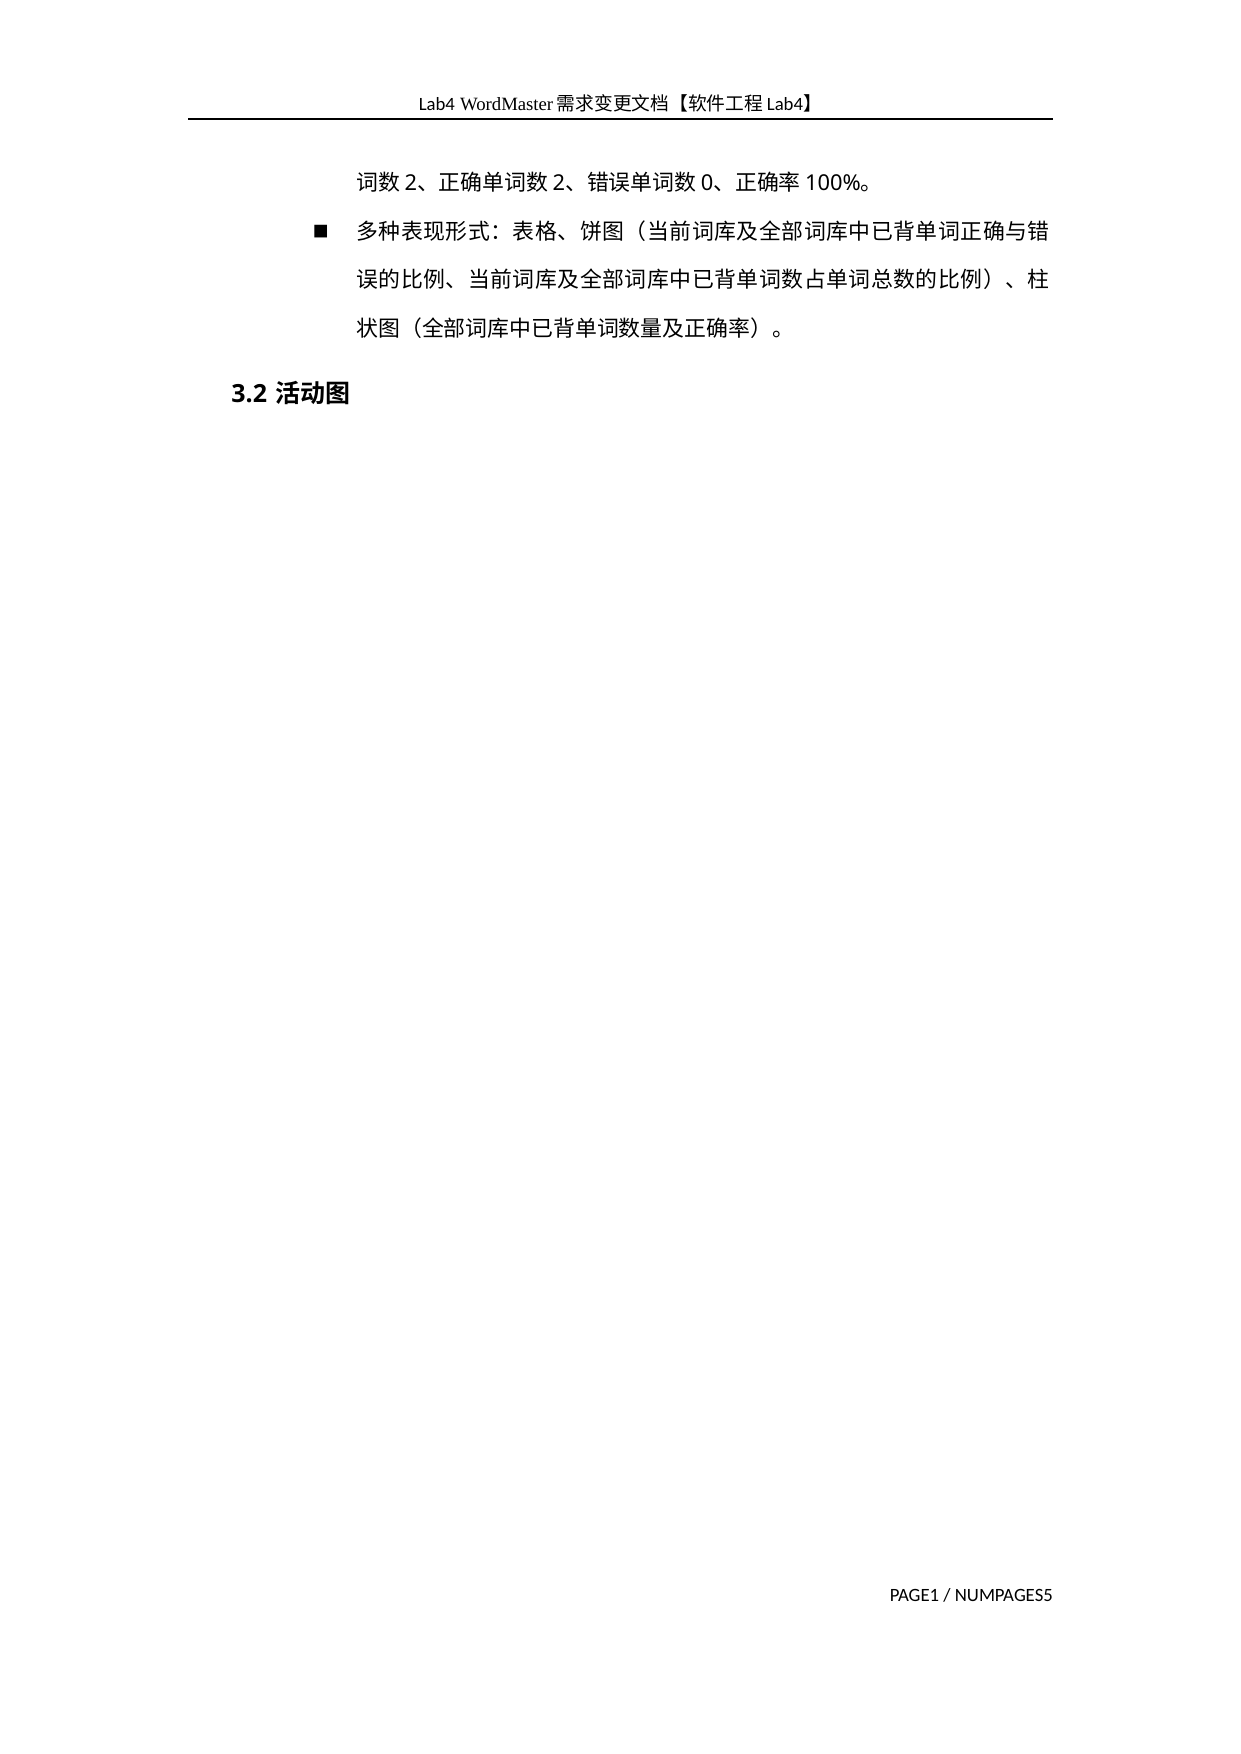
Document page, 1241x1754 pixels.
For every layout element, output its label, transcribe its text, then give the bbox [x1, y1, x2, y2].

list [312, 165, 1053, 197]
list 多种表现形式：表格、饼图（当前词库及全部词库中已背单词正确与错误的比例、当前词库及全部词库中已背单词数占单词总数的比例）、柱状图（全部词库中已背单词数量及正确率）。 [312, 213, 1053, 343]
list 活动图 [231, 359, 1053, 424]
